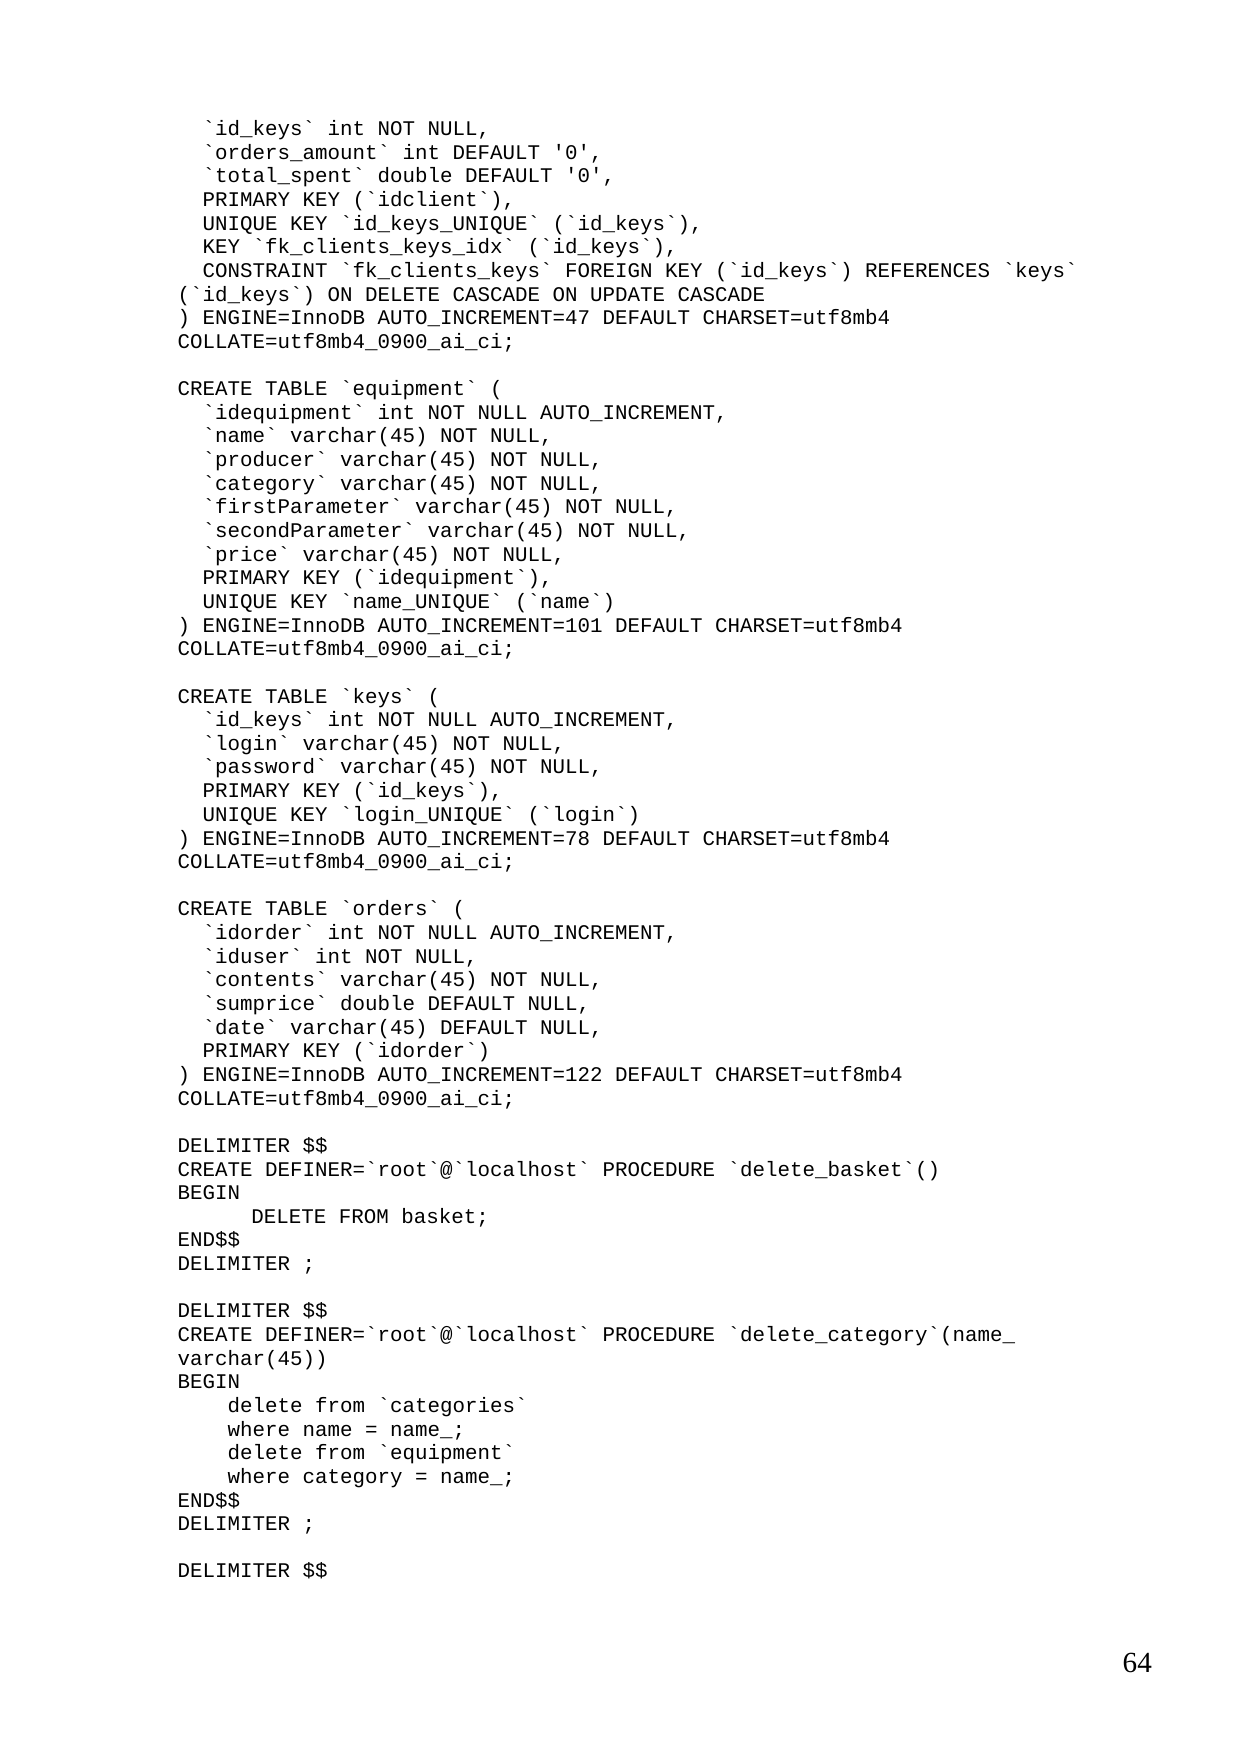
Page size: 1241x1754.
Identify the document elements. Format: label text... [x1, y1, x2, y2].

text END$$ [177, 1489, 1152, 1513]
text UNIQUE KEY `id_keys_UNIQUE` (`id_keys`), [177, 213, 1152, 236]
text CREATE DEFINER=`root`@`localhost` PROCEDURE `delete_category`(name_ varchar(45)) [177, 1324, 1152, 1371]
text delete from `categories` [177, 1395, 1152, 1419]
text `id_keys` int NOT NULL AUTO_INCREMENT, [177, 709, 1152, 733]
text `idequipment` int NOT NULL AUTO_INCREMENT, [177, 402, 1152, 426]
text `date` varchar(45) DEFAULT NULL, [177, 1017, 1152, 1040]
text CREATE TABLE `equipment` ( [177, 378, 1152, 402]
text `sumprice` double DEFAULT NULL, [177, 993, 1152, 1017]
text KEY `fk_clients_keys_idx` (`id_keys`), [177, 236, 1152, 260]
text `firstParameter` varchar(45) NOT NULL, [177, 496, 1152, 520]
text ) ENGINE=InnoDB AUTO_INCREMENT=47 DEFAULT CHARSET=utf8mb4 COLLATE=utf8mb4_0900_ai_ci; [177, 307, 1152, 354]
text BEGIN [177, 1371, 1152, 1395]
text PRIMARY KEY (`idclient`), [177, 189, 1152, 213]
text DELETE FROM basket; [177, 1206, 1152, 1229]
text `price` varchar(45) NOT NULL, [177, 544, 1152, 567]
text where category = name_; [177, 1466, 1152, 1489]
text CREATE TABLE `orders` ( [177, 898, 1152, 922]
text where name = name_; [177, 1419, 1152, 1442]
text PRIMARY KEY (`idorder`) [177, 1040, 1152, 1064]
text DELIMITER $$ [177, 1561, 1152, 1584]
text delete from `equipment` [177, 1442, 1152, 1466]
text `login` varchar(45) NOT NULL, [177, 733, 1152, 757]
text ) ENGINE=InnoDB AUTO_INCREMENT=78 DEFAULT CHARSET=utf8mb4 COLLATE=utf8mb4_0900_ai_ci; [177, 827, 1152, 875]
text `total_spent` double DEFAULT '0', [177, 165, 1152, 189]
text CONSTRAINT `fk_clients_keys` FOREIGN KEY (`id_keys`) REFERENCES `keys` (`id_keys`) ON DELETE CASCADE ON UPDATE CASCADE [177, 260, 1152, 307]
text UNIQUE KEY `name_UNIQUE` (`name`) [177, 591, 1152, 615]
text `password` varchar(45) NOT NULL, [177, 757, 1152, 780]
text `category` varchar(45) NOT NULL, [177, 473, 1152, 496]
text PRIMARY KEY (`idequipment`), [177, 567, 1152, 591]
text `name` varchar(45) NOT NULL, [177, 426, 1152, 449]
text DELIMITER ; [177, 1253, 1152, 1277]
text UNIQUE KEY `login_UNIQUE` (`login`) [177, 804, 1152, 827]
text `idorder` int NOT NULL AUTO_INCREMENT, [177, 922, 1152, 946]
text ) ENGINE=InnoDB AUTO_INCREMENT=122 DEFAULT CHARSET=utf8mb4 COLLATE=utf8mb4_0900_ai_ci; [177, 1064, 1152, 1111]
text `contents` varchar(45) NOT NULL, [177, 969, 1152, 993]
text DELIMITER $$ [177, 1300, 1152, 1324]
text `iduser` int NOT NULL, [177, 946, 1152, 969]
text DELIMITER $$ [177, 1135, 1152, 1158]
text `id_keys` int NOT NULL, [177, 118, 1152, 142]
text ) ENGINE=InnoDB AUTO_INCREMENT=101 DEFAULT CHARSET=utf8mb4 COLLATE=utf8mb4_0900_ai_ci; [177, 615, 1152, 662]
text `secondParameter` varchar(45) NOT NULL, [177, 520, 1152, 544]
text PRIMARY KEY (`id_keys`), [177, 780, 1152, 804]
text BEGIN [177, 1182, 1152, 1206]
text `producer` varchar(45) NOT NULL, [177, 449, 1152, 473]
text `orders_amount` int DEFAULT '0', [177, 142, 1152, 165]
text DELIMITER ; [177, 1513, 1152, 1537]
text CREATE TABLE `keys` ( [177, 686, 1152, 709]
text END$$ [177, 1229, 1152, 1253]
text CREATE DEFINER=`root`@`localhost` PROCEDURE `delete_basket`() [177, 1158, 1152, 1182]
